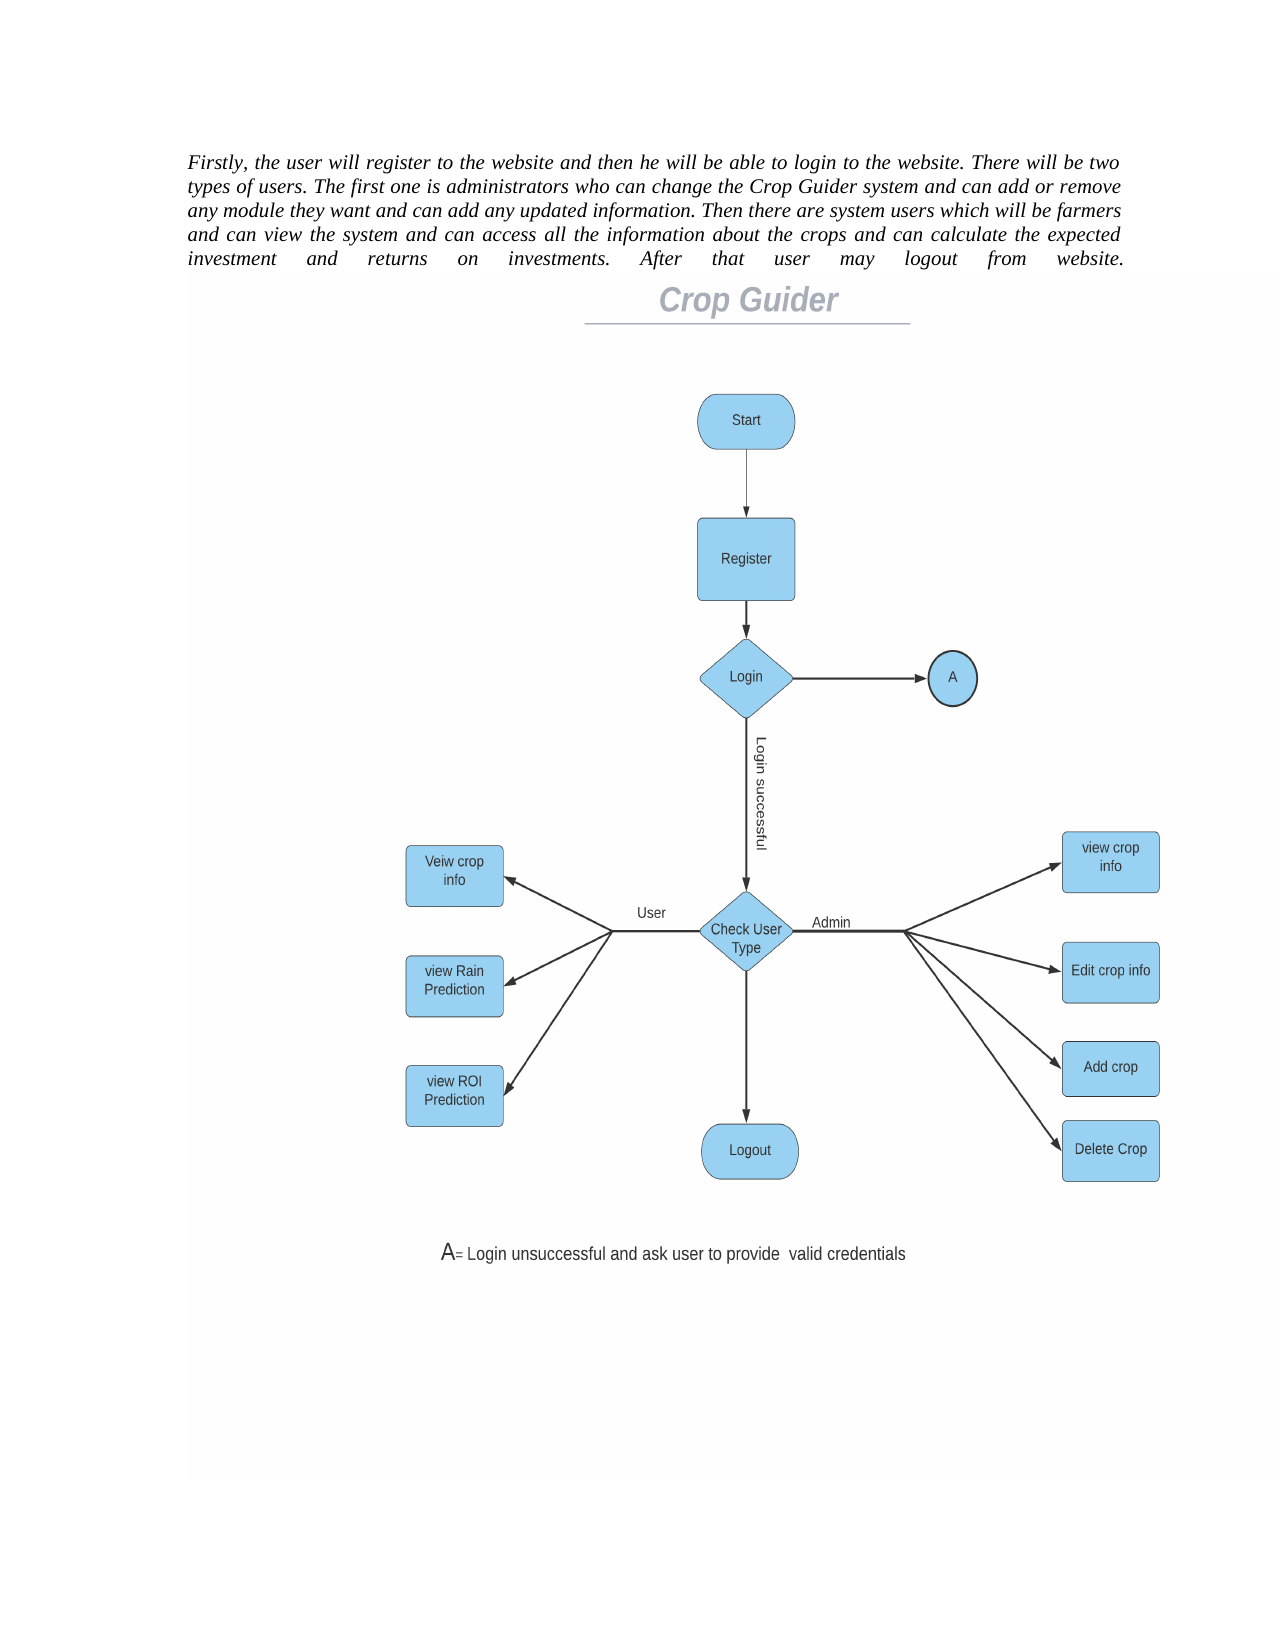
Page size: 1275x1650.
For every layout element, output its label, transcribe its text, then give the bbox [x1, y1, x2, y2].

picture [187, 270, 1275, 1482]
text Firstly, the user will register to the website and then he will be able to login to the website. There will be two types of users. The first one is administrators who can change the Crop Guider system and can add or remove any module they want and can add any updated information. Then there are system users which will be farmers and can view the system and can access all the information about the crops and can calculate the expected investment and returns on investments. After that user may logout from website. [187, 150, 1125, 270]
